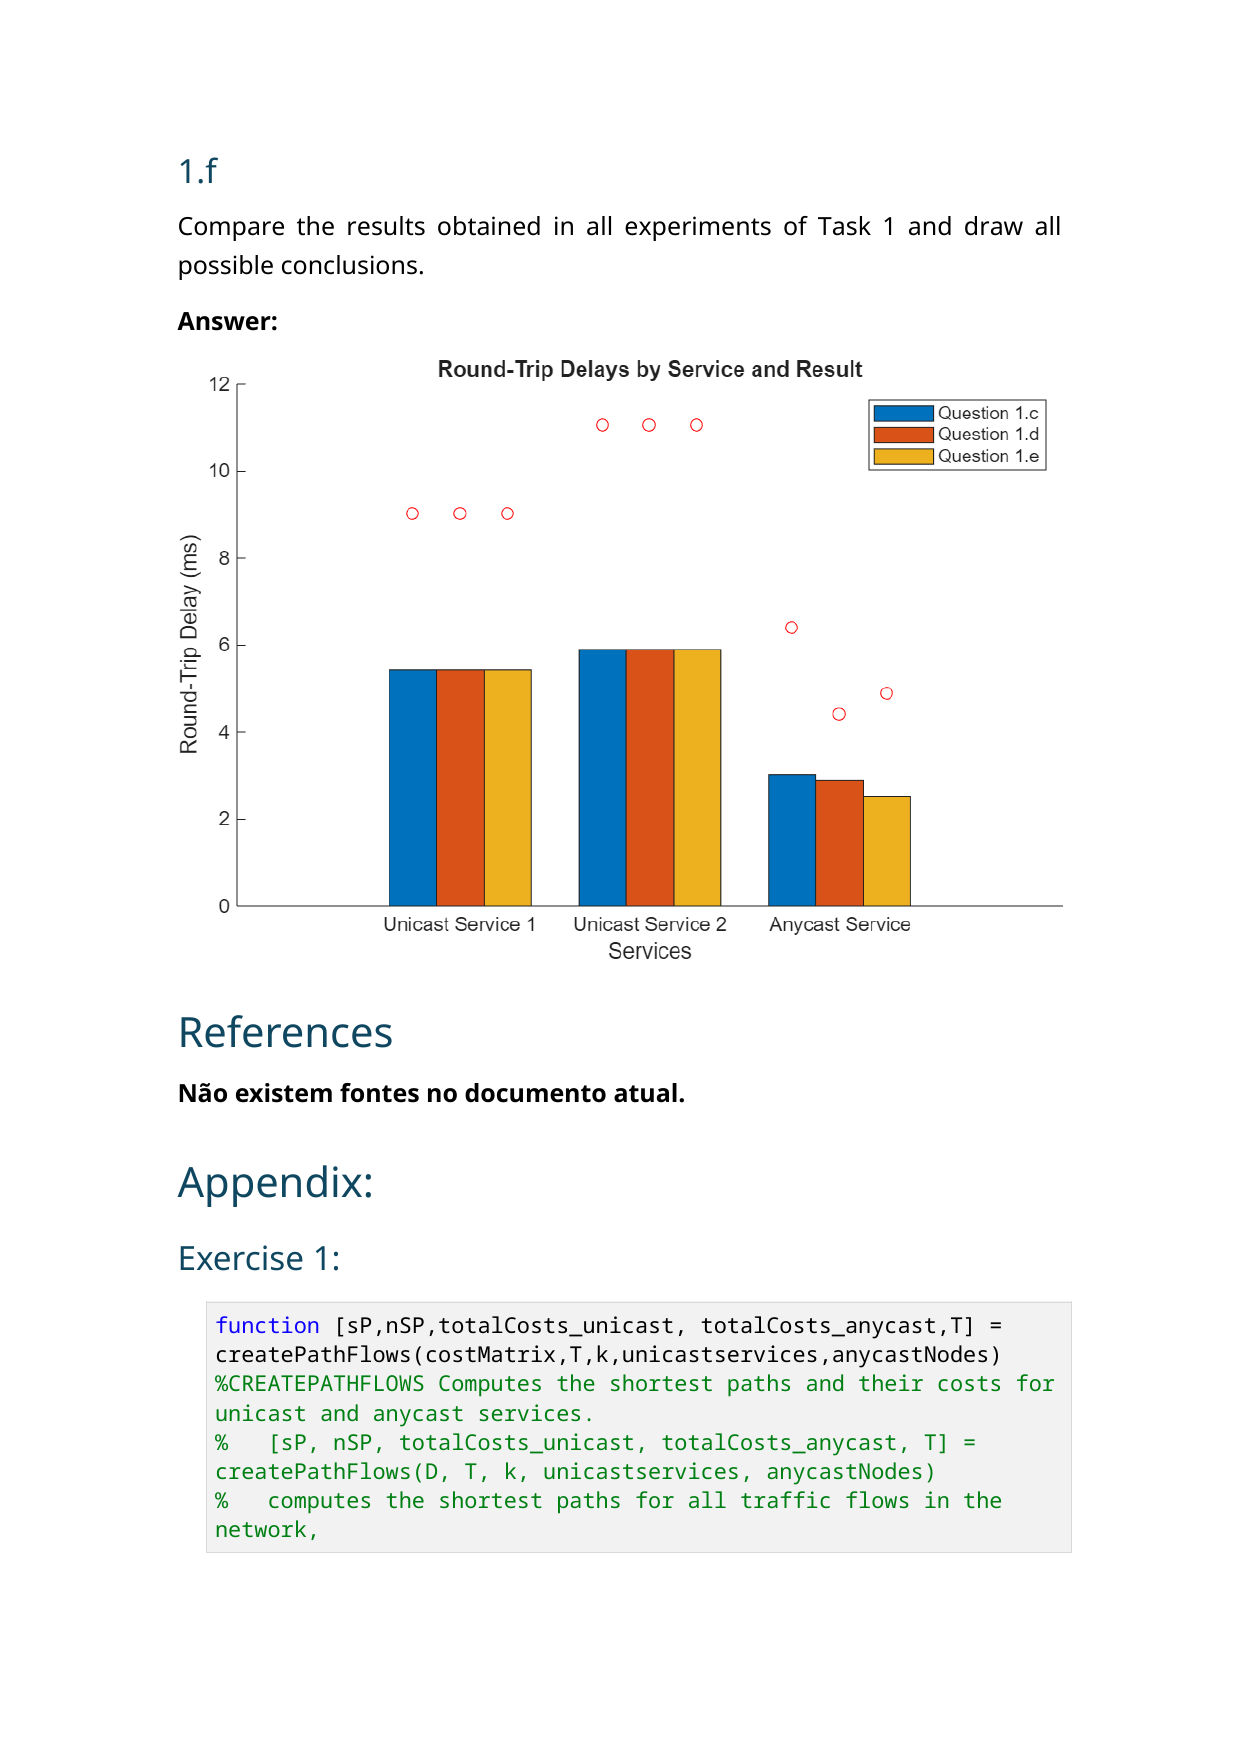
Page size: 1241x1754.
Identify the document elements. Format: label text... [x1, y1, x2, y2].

picture [177, 358, 1063, 960]
text %CREATEPATHFLOWS Computes the shortest paths and their costs for unicast and anycast services. [207, 1360, 1071, 1418]
text Compare the results obtained in all experiments of Task 1 and draw all possible conclusions. [177, 208, 1063, 281]
subtitle Exercise 1: [177, 1234, 1063, 1280]
subtitle Appendix: [177, 1153, 1063, 1209]
text % computes the shortest paths for all traffic flows in the network, [207, 1476, 1071, 1552]
text Answer: [177, 303, 1063, 337]
text function [sP,nSP,totalCosts_unicast, totalCosts_anycast,T] = createPathFlows(costMatrix,T,k,unicastservices,anycastNodes) [207, 1303, 1071, 1360]
text % [sP, nSP, totalCosts_unicast, totalCosts_anycast, T] = createPathFlows(D, T, k, unicastservices, anycastNodes) [207, 1418, 1071, 1476]
subtitle 1.f [177, 148, 1063, 193]
